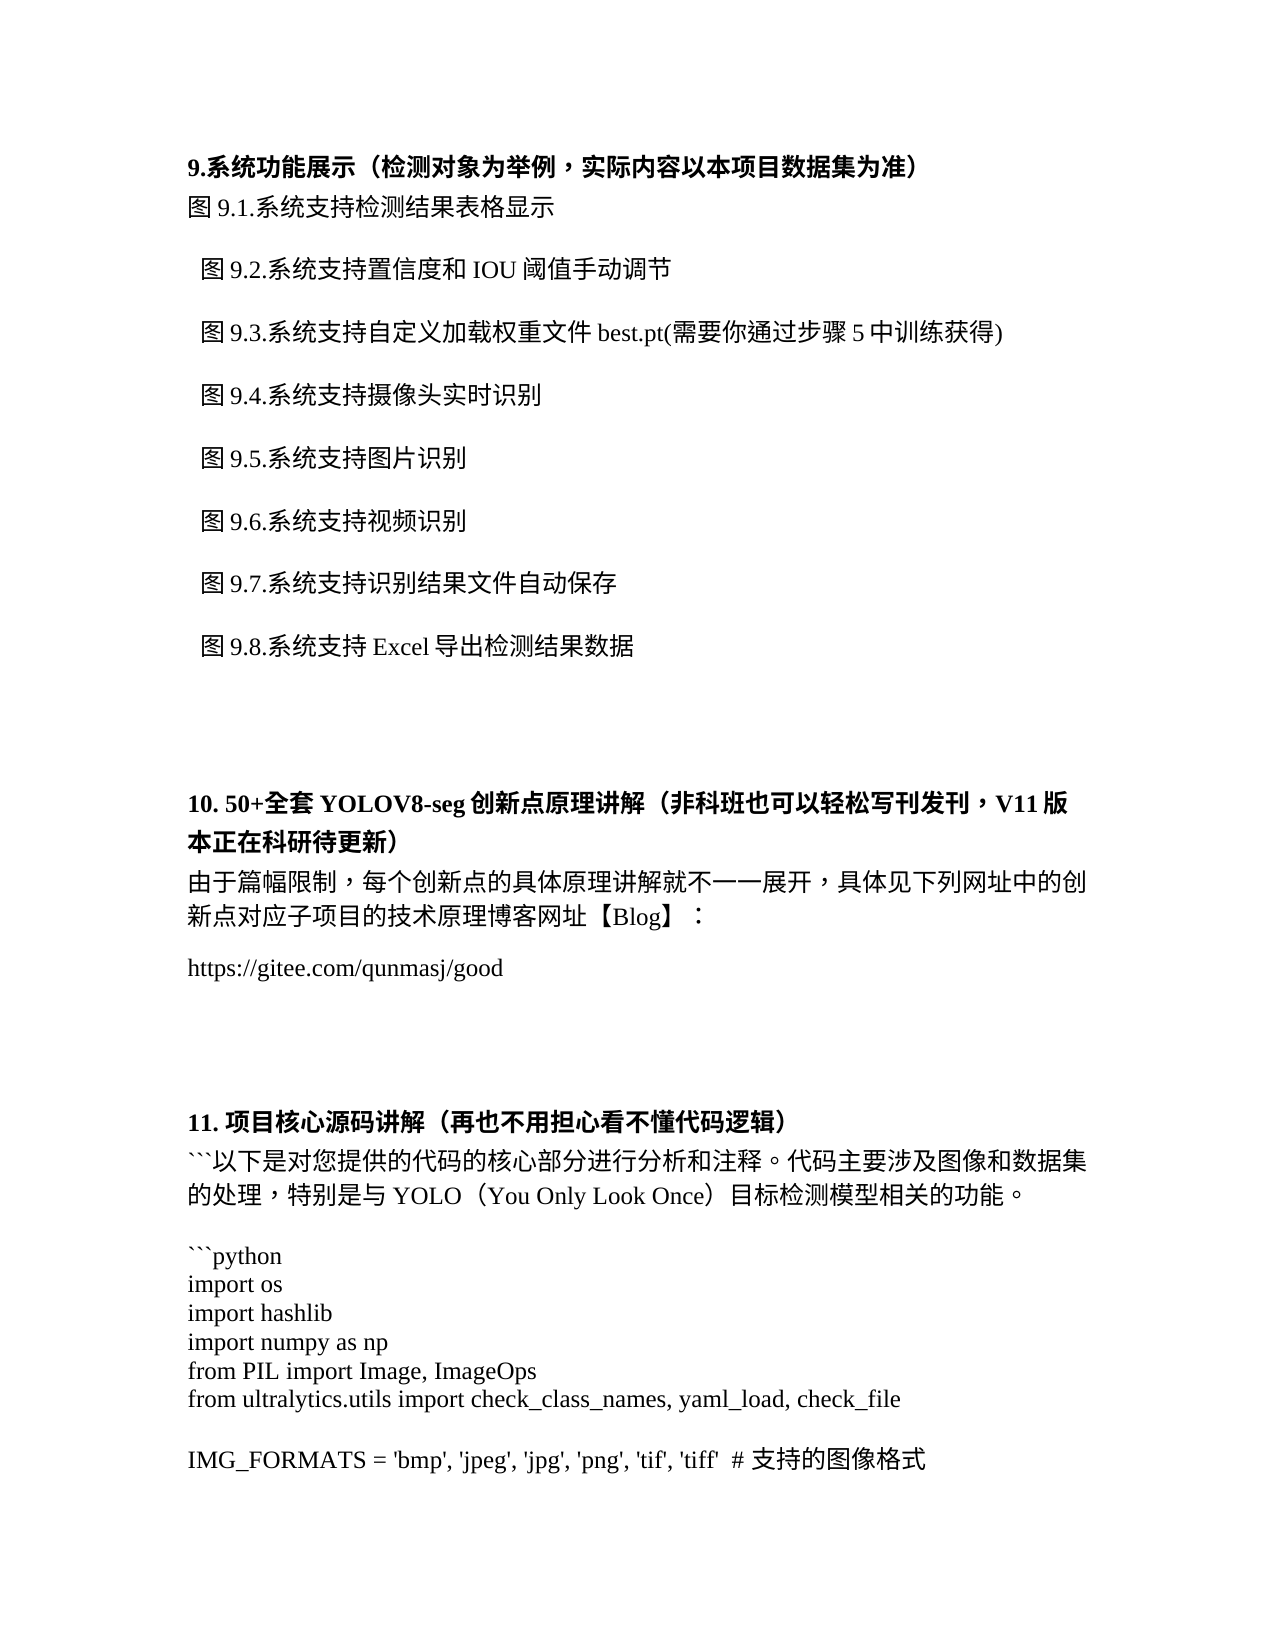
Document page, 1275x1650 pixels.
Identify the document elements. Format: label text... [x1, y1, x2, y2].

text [187, 1144, 1087, 1476]
text 由于篇幅限制，每个创新点的具体原理讲解就不一一展开，具体见下列网址中的创新点对应子项目的技术原理博客网址【Blog】： [187, 864, 1087, 932]
subtitle 11. 项目核心源码讲解（再也不用担心看不懂代码逻辑） [187, 1105, 1087, 1139]
text https://gitee.com/qunmasj/good [187, 953, 1087, 982]
text 图9.1.系统支持检测结果表格显示 图9.2.系统支持置信度和IOU阈值手动调节 图9.3.系统支持自定义加载权重文件best.pt(需要你通过步骤5中训练获得) 图9.4.系统支持摄像头实时识别 图9.5.系统支持图片识别 图9.6.系统支持视频识别 图9.7.系统支持识别结果文件自动保存 图9.8.系统支持Excel导出检测结果数据 [187, 189, 1087, 663]
subtitle 10. 50+全套YOLOV8-seg创新点原理讲解（非科班也可以轻松写刊发刊，V11版本正在科研待更新） [187, 786, 1087, 859]
subtitle 9.系统功能展示（检测对象为举例，实际内容以本项目数据集为准） [187, 150, 1087, 184]
